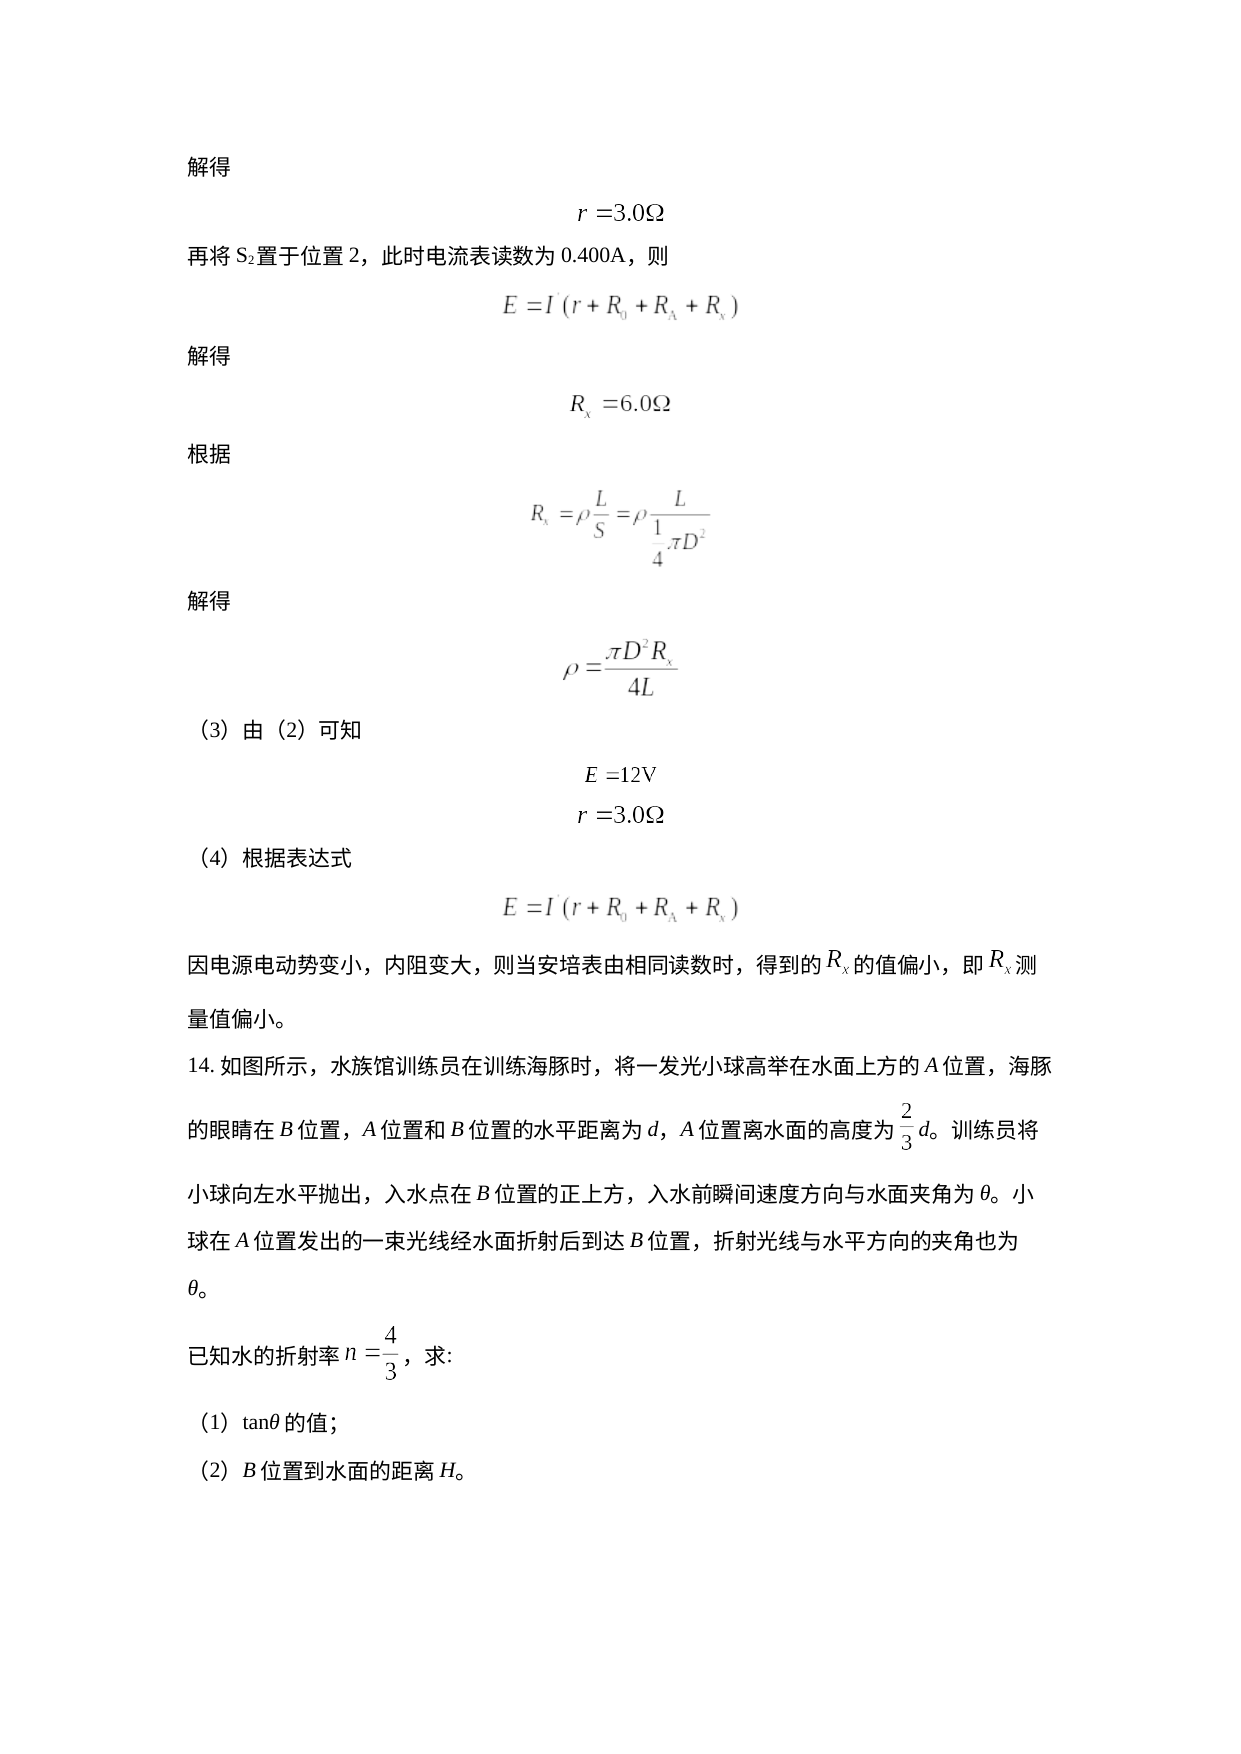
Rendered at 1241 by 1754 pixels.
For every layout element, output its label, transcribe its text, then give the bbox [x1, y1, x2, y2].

text （2）B位置到水面的距离H。 [187, 1454, 1053, 1485]
text 解得 [187, 584, 1053, 616]
text 解得 [187, 339, 1053, 371]
text 解得 [187, 150, 1053, 182]
text 再将S2置于位置2，此时电流表读数为0.400A，则 [187, 239, 1053, 271]
text （3）由（2）可知 [187, 713, 1053, 745]
text 已知水的折射率，求: [187, 1319, 1053, 1390]
text （1）tanθ的值； [187, 1406, 1053, 1438]
text 14. 如图所示，水族馆训练员在训练海豚时，将一发光小球高举在水面上方的A位置，海豚的眼睛在B位置，A位置和B位置的水平距离为d，A位置离水面的高度为d。训练员将小球向左水平抛出，入水点在B位置的正上方，入水前瞬间速度方向与水面夹角为θ。小球在A位置发出的一束光线经水面折射后到达B位置，折射光线与水平方向的夹角也为θ。 [187, 1049, 1053, 1303]
text 因电源电动势变小，内阻变大，则当安培表由相同读数时，得到的的值偏小，即测量值偏小。 [187, 941, 1053, 1033]
text （4）根据表达式 [187, 841, 1053, 873]
text 根据 [187, 437, 1053, 468]
